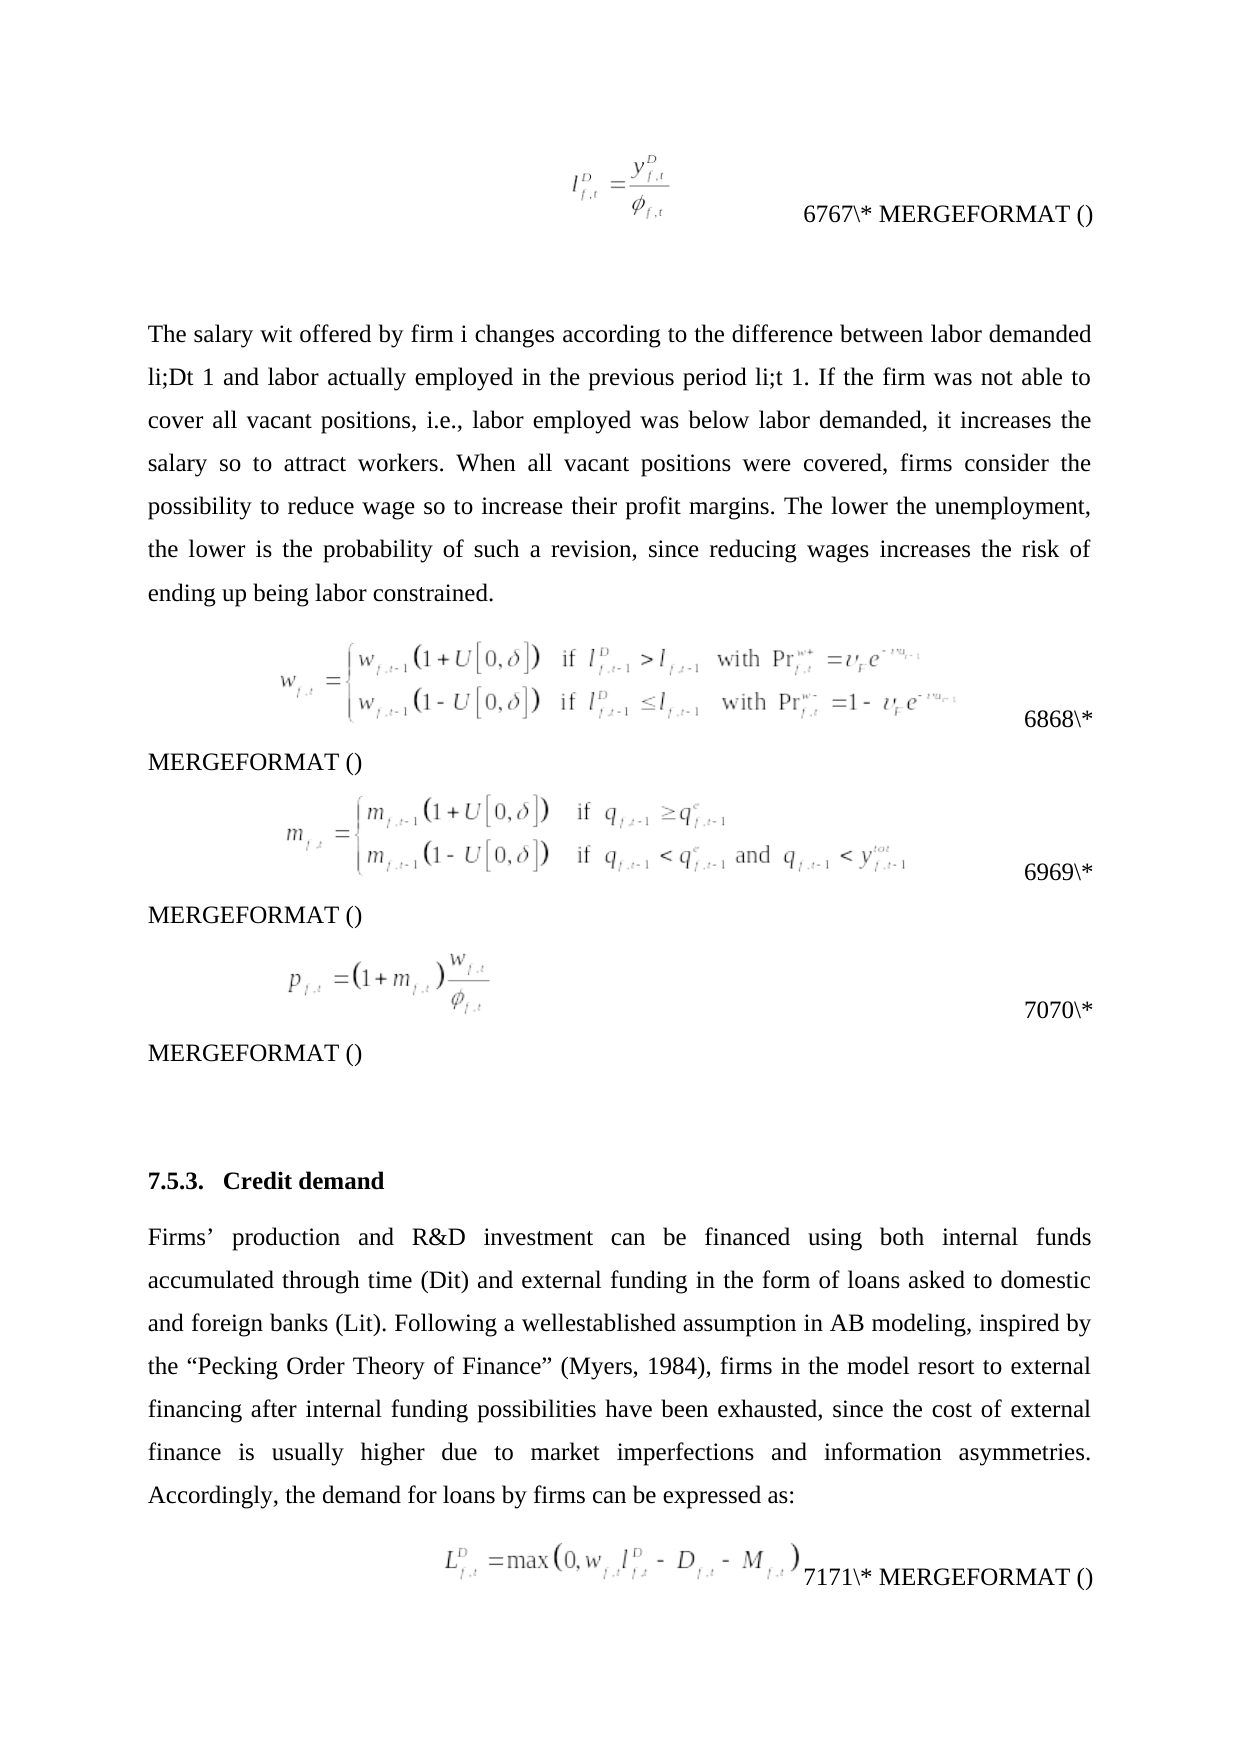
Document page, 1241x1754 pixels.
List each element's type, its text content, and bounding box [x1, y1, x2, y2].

text Firms’ production and R&D investment can be financed using both internal funds accumulated through time (Dit) and external funding in the form of loans asked to domestic and foreign banks (Lit). Following a wellestablished assumption in AB modeling, inspired by the “Pecking Order Theory of Finance” (Myers, 1984), firms in the model resort to external financing after internal funding possibilities have been exhausted, since the cost of external finance is usually higher due to market imperfections and information asymmetries. Accordingly, the demand for loans by firms can be expressed as: [148, 1222, 1093, 1509]
text The salary wit offered by firm i changes according to the difference between labor demanded li;Dt 1 and labor actually employed in the previous period li;t 1. If the firm was not able to cover all vacant positions, i.e., labor employed was below labor demanded, it increases the salary so to attract workers. When all vacant positions were covered, firms consider the possibility to reduce wage so to increase their profit margins. The lower the unemployment, the lower is the probability of such a revision, since reducing wages increases the risk of ending up being labor constrained. [148, 319, 1093, 606]
subtitle Credit demand [148, 1166, 1093, 1195]
